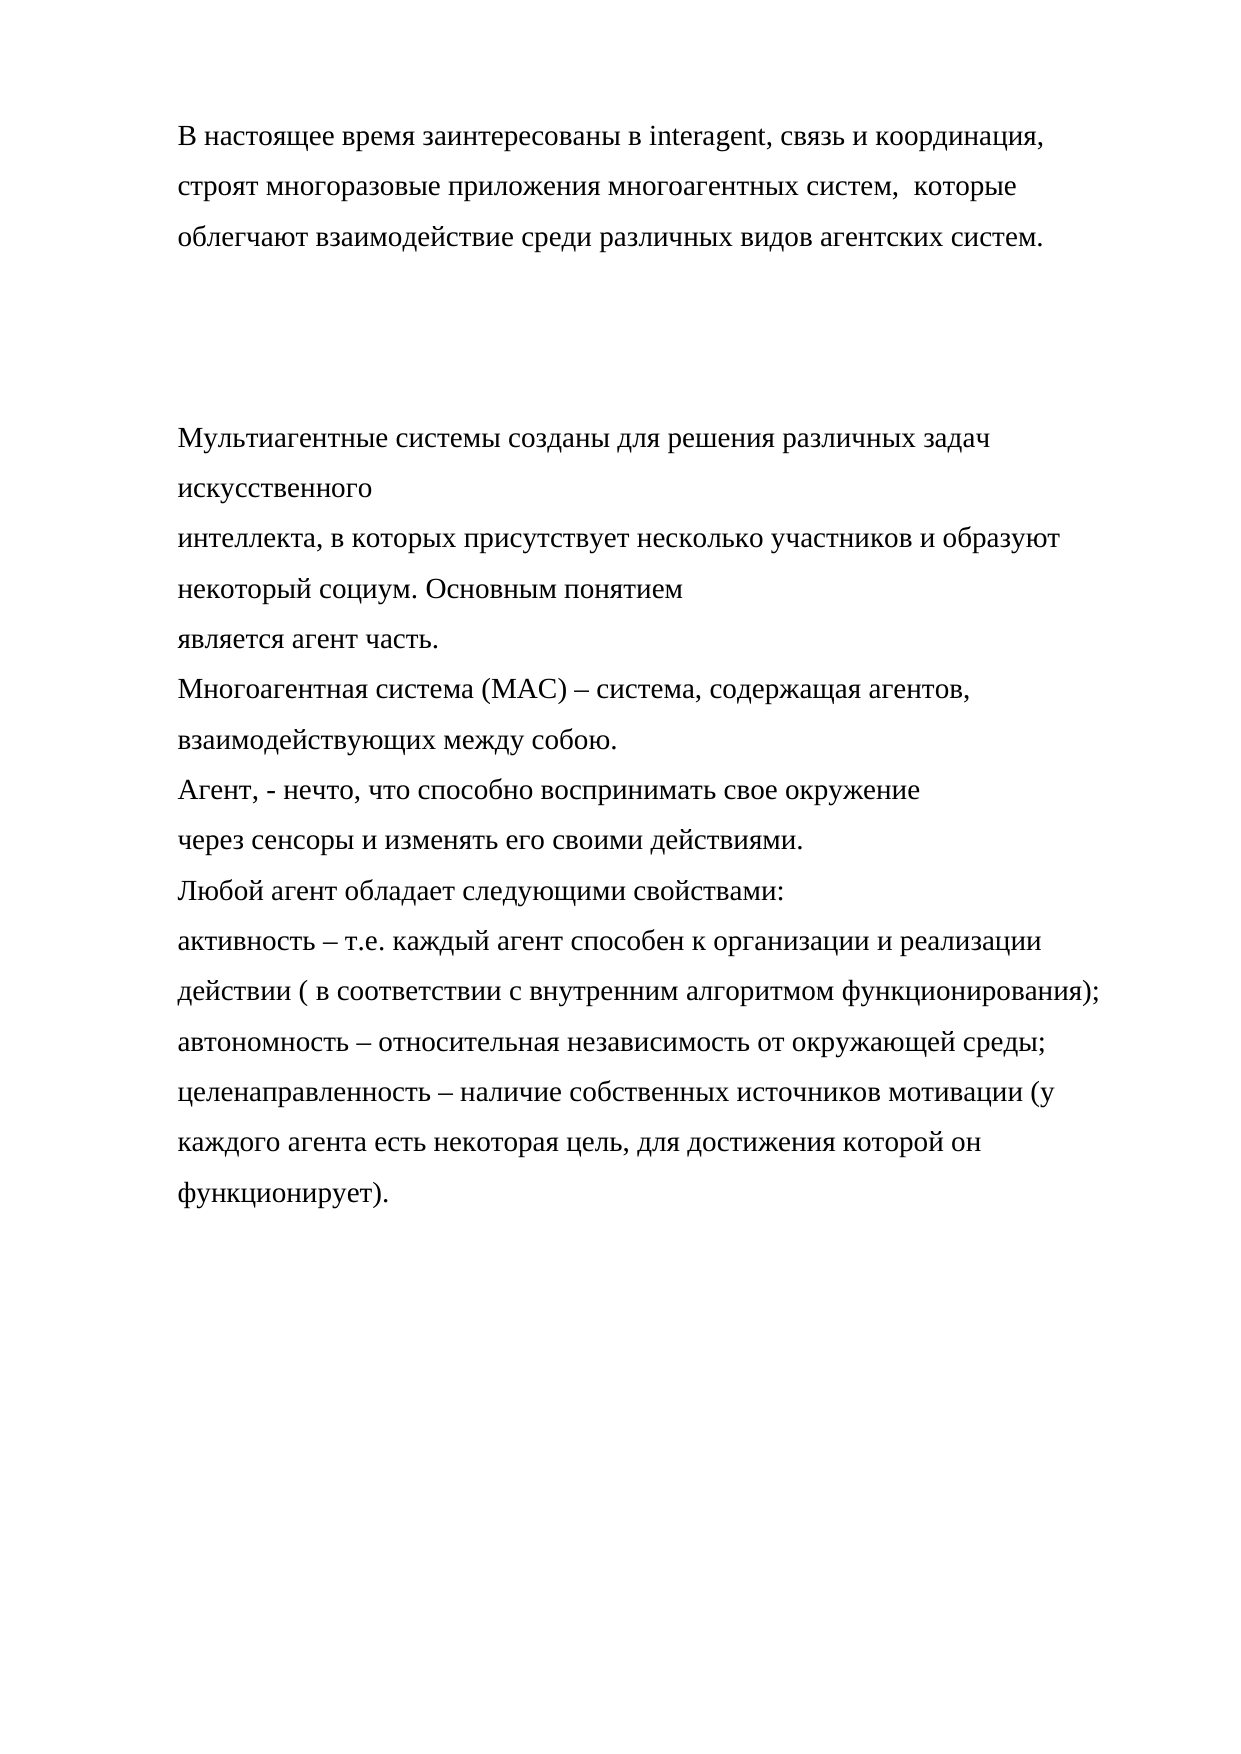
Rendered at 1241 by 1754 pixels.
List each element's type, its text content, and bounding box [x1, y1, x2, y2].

text В настоящее время заинтересованы в interagent, связь и координация, строят многоразовые приложения многоагентных систем, которые облегчают взаимодействие среди различных видов агентских систем. [177, 118, 1122, 252]
text целенаправленность – наличие собственных источников мотивации (у каждого агента есть некоторая цель, для достижения которой он функционирует). [177, 1074, 1122, 1208]
text активность – т.е. каждый агент способен к организации и реализации действии ( в соответствии с внутренним алгоритмом функционирования); [177, 923, 1122, 1007]
text через сенсоры и изменять его своими действиями. [177, 822, 1122, 856]
text является агент часть. [177, 621, 1122, 655]
text Любой агент обладает следующими свойствами: [177, 873, 1122, 906]
text автономность – относительная независимость от окружающей среды; [177, 1024, 1122, 1057]
text Мультиагентные системы созданы для решения различных задач искусственного [177, 420, 1122, 504]
text Многоагентная система (МАС) – система, содержащая агентов, взаимодействующих между собою. [177, 672, 1122, 755]
text Агент, - нечто, что способно воспринимать свое окружение [177, 772, 1122, 806]
text интеллекта, в которых присутствует несколько участников и образуют некоторый социум. Основным понятием [177, 521, 1122, 604]
